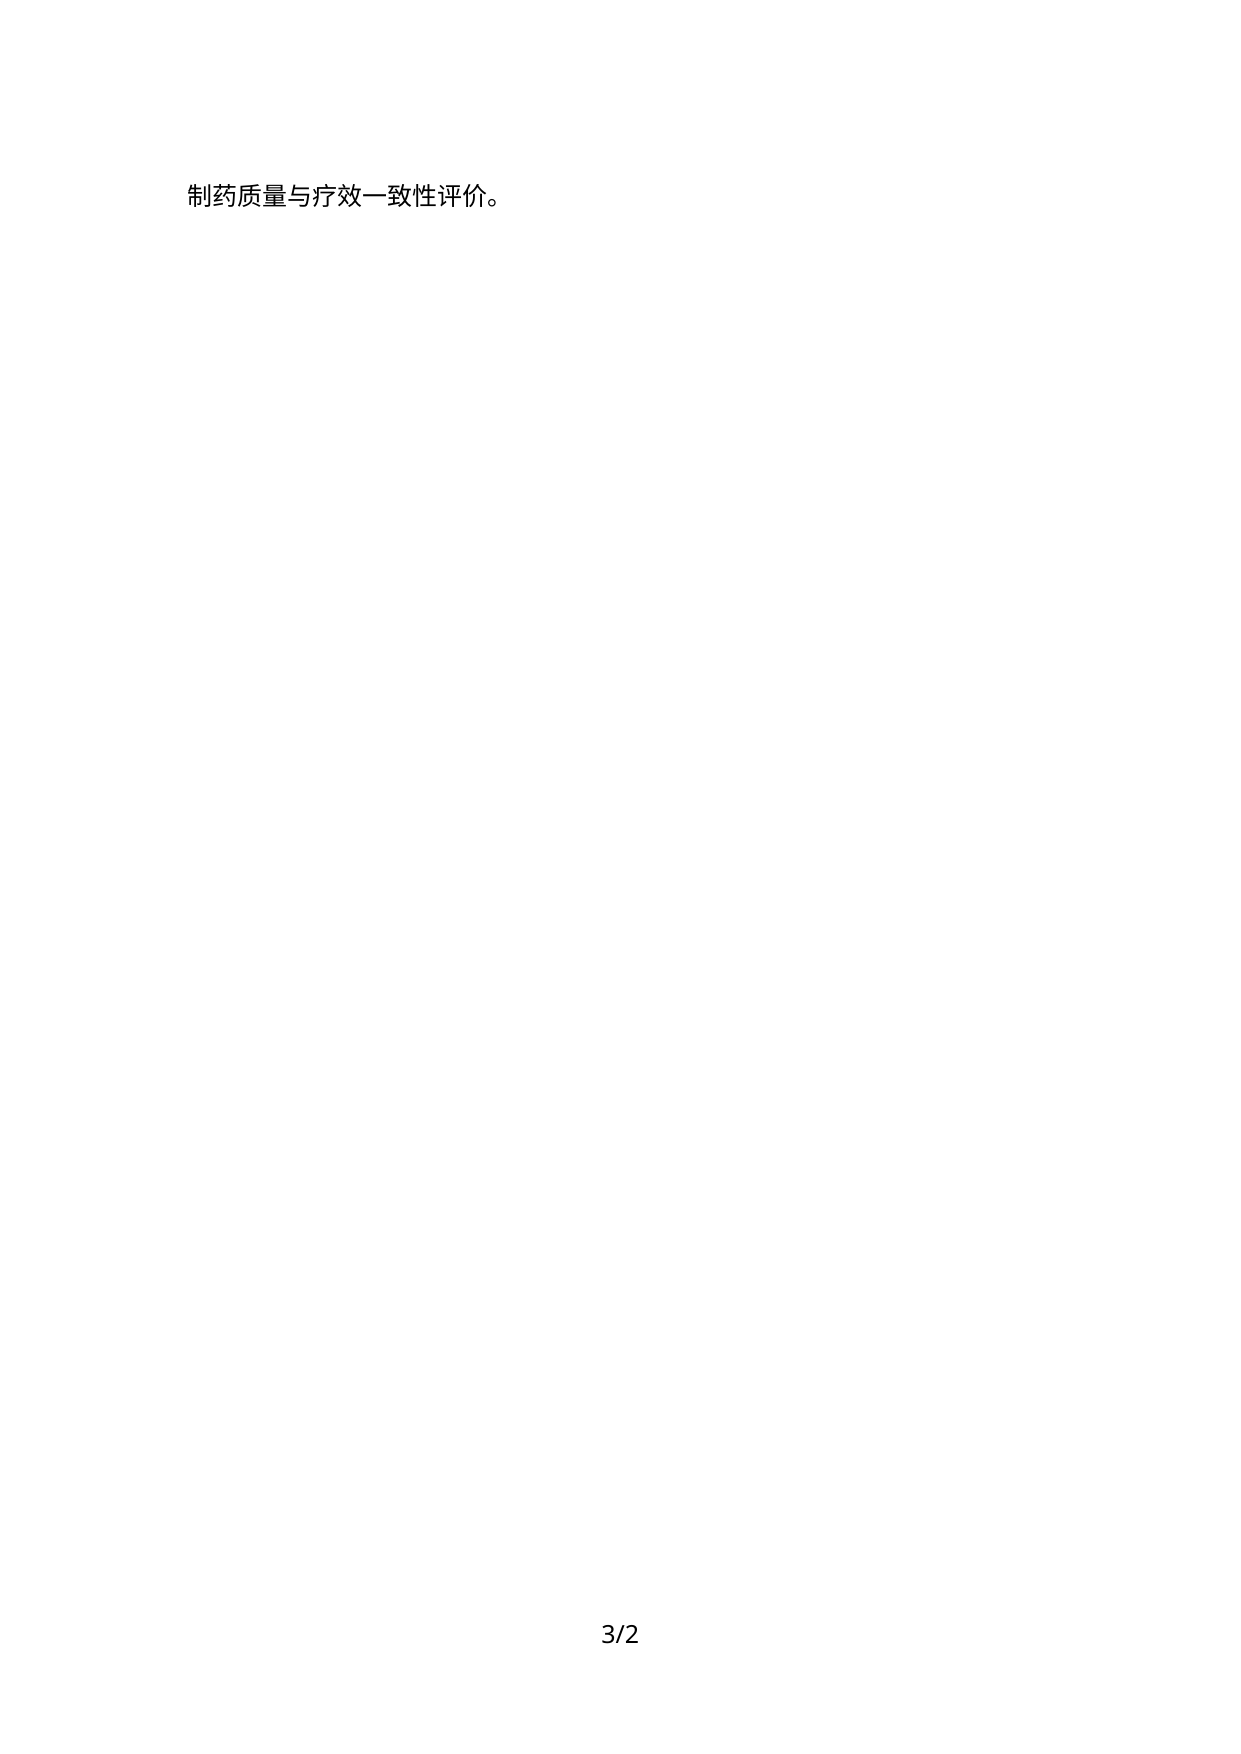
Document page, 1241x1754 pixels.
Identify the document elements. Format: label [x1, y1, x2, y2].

text [187, 162, 1053, 227]
